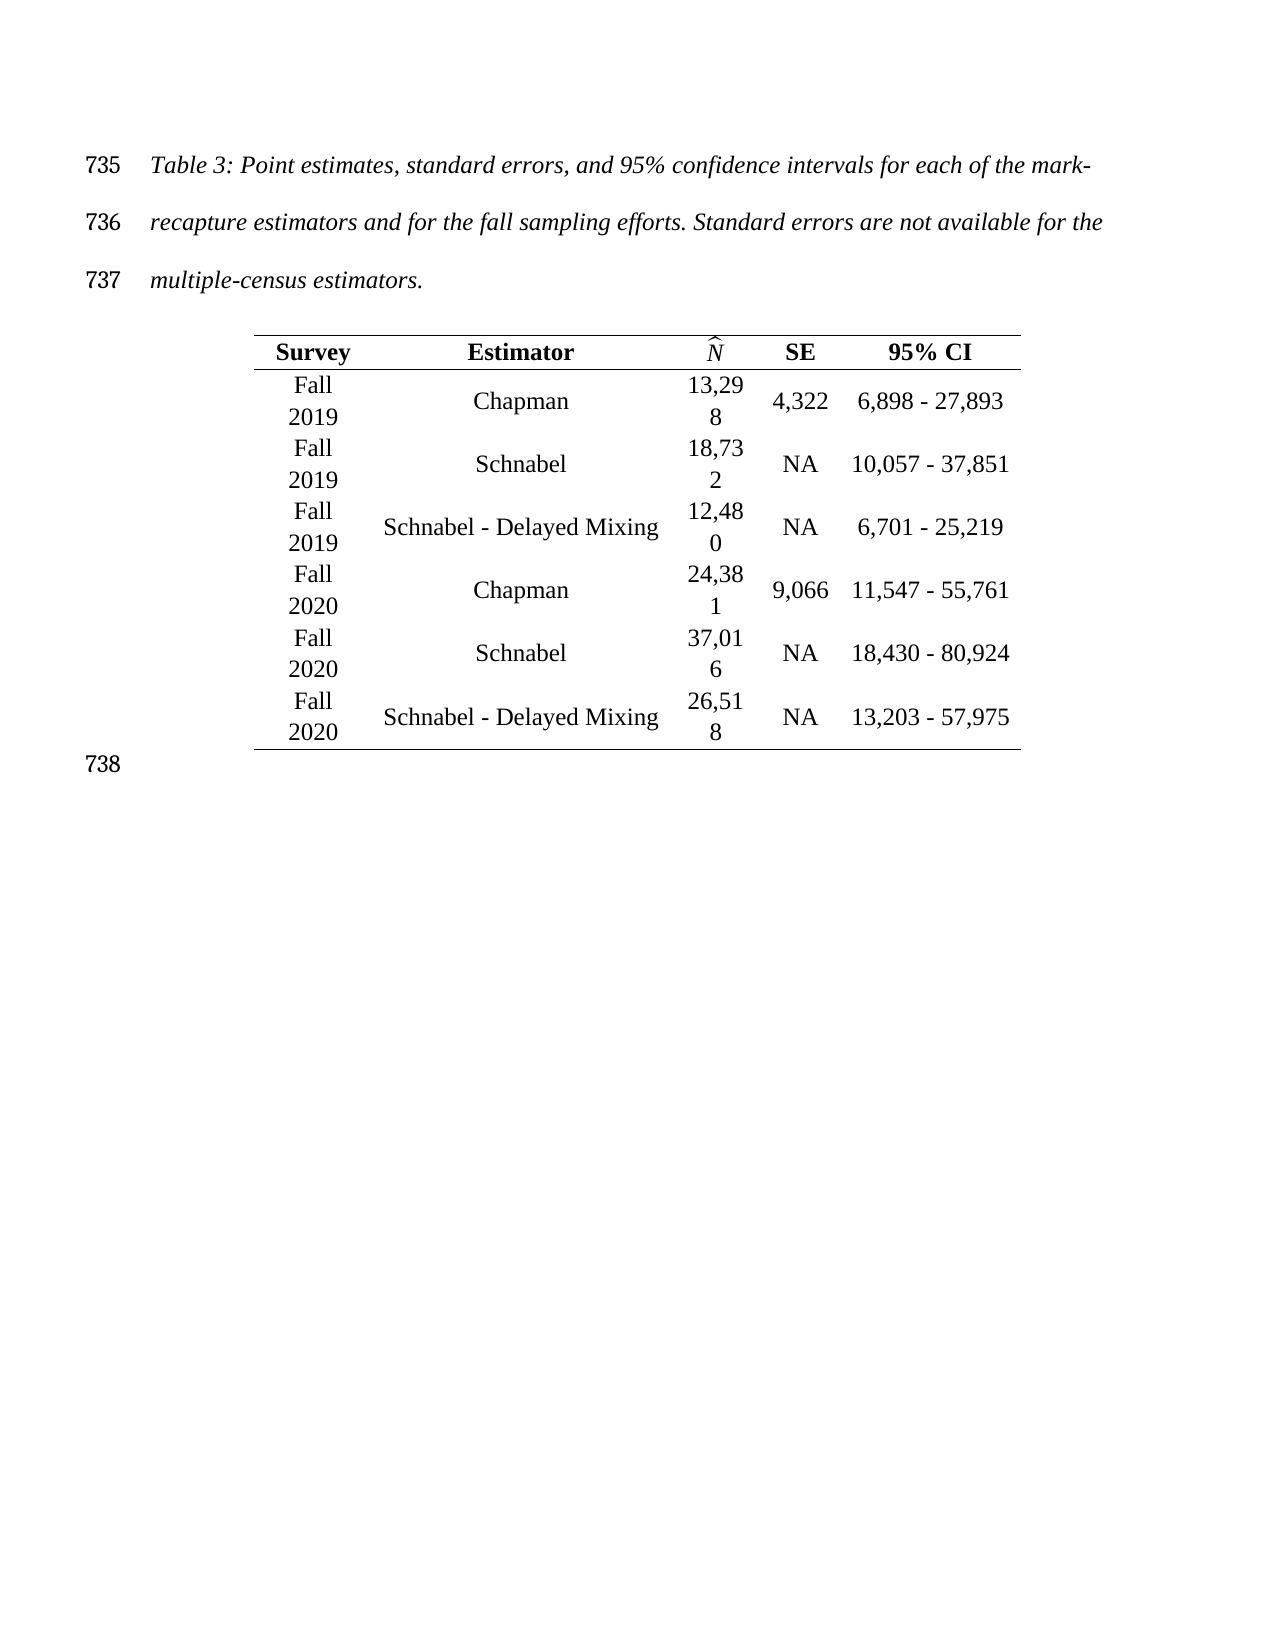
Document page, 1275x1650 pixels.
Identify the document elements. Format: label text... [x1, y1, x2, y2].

table_cell Chapman [372, 370, 670, 433]
table_header 95% CI [840, 336, 1021, 369]
table_cell Fall 2019 [254, 496, 372, 559]
table_cell 11,547 - 55,761 [840, 560, 1021, 623]
table_cell 24,381 [670, 560, 761, 623]
table_header Survey [254, 336, 372, 369]
table_cell Schnabel - Delayed Mixing [372, 686, 670, 749]
table_cell 10,057 - 37,851 [840, 433, 1021, 496]
table_cell 9,066 [761, 560, 840, 623]
table_cell 6,898 - 27,893 [840, 370, 1021, 433]
table_cell Fall 2020 [254, 560, 372, 623]
table_cell Fall 2019 [254, 433, 372, 496]
table_cell 13,203 - 57,975 [840, 686, 1021, 749]
table_cell NA [761, 433, 840, 496]
table_cell Fall 2020 [254, 686, 372, 749]
text Table 3: Point estimates, standard errors, and 95% confidence intervals for each of the mark-recapture estimators and for the fall sampling efforts. Standard errors are not available for the multiple-census estimators. [150, 150, 1125, 294]
table_cell 37,016 [670, 623, 761, 686]
table_header SE [761, 336, 840, 369]
table_cell NA [761, 623, 840, 686]
table_cell Chapman [372, 560, 670, 623]
table_header Estimator [372, 336, 670, 369]
table_cell 12,480 [670, 496, 761, 559]
table_cell Fall 2019 [254, 370, 372, 433]
table_cell 13,298 [670, 370, 761, 433]
table_header [670, 336, 761, 369]
table_cell NA [761, 496, 840, 559]
table_cell 6,701 - 25,219 [840, 496, 1021, 559]
table_cell 18,732 [670, 433, 761, 496]
table_cell Schnabel [372, 433, 670, 496]
table_cell NA [761, 686, 840, 749]
table_cell 26,518 [670, 686, 761, 749]
table_cell Fall 2020 [254, 623, 372, 686]
table_cell 18,430 - 80,924 [840, 623, 1021, 686]
table_cell Schnabel [372, 623, 670, 686]
table_cell 4,322 [761, 370, 840, 433]
table_cell Schnabel - Delayed Mixing [372, 496, 670, 559]
